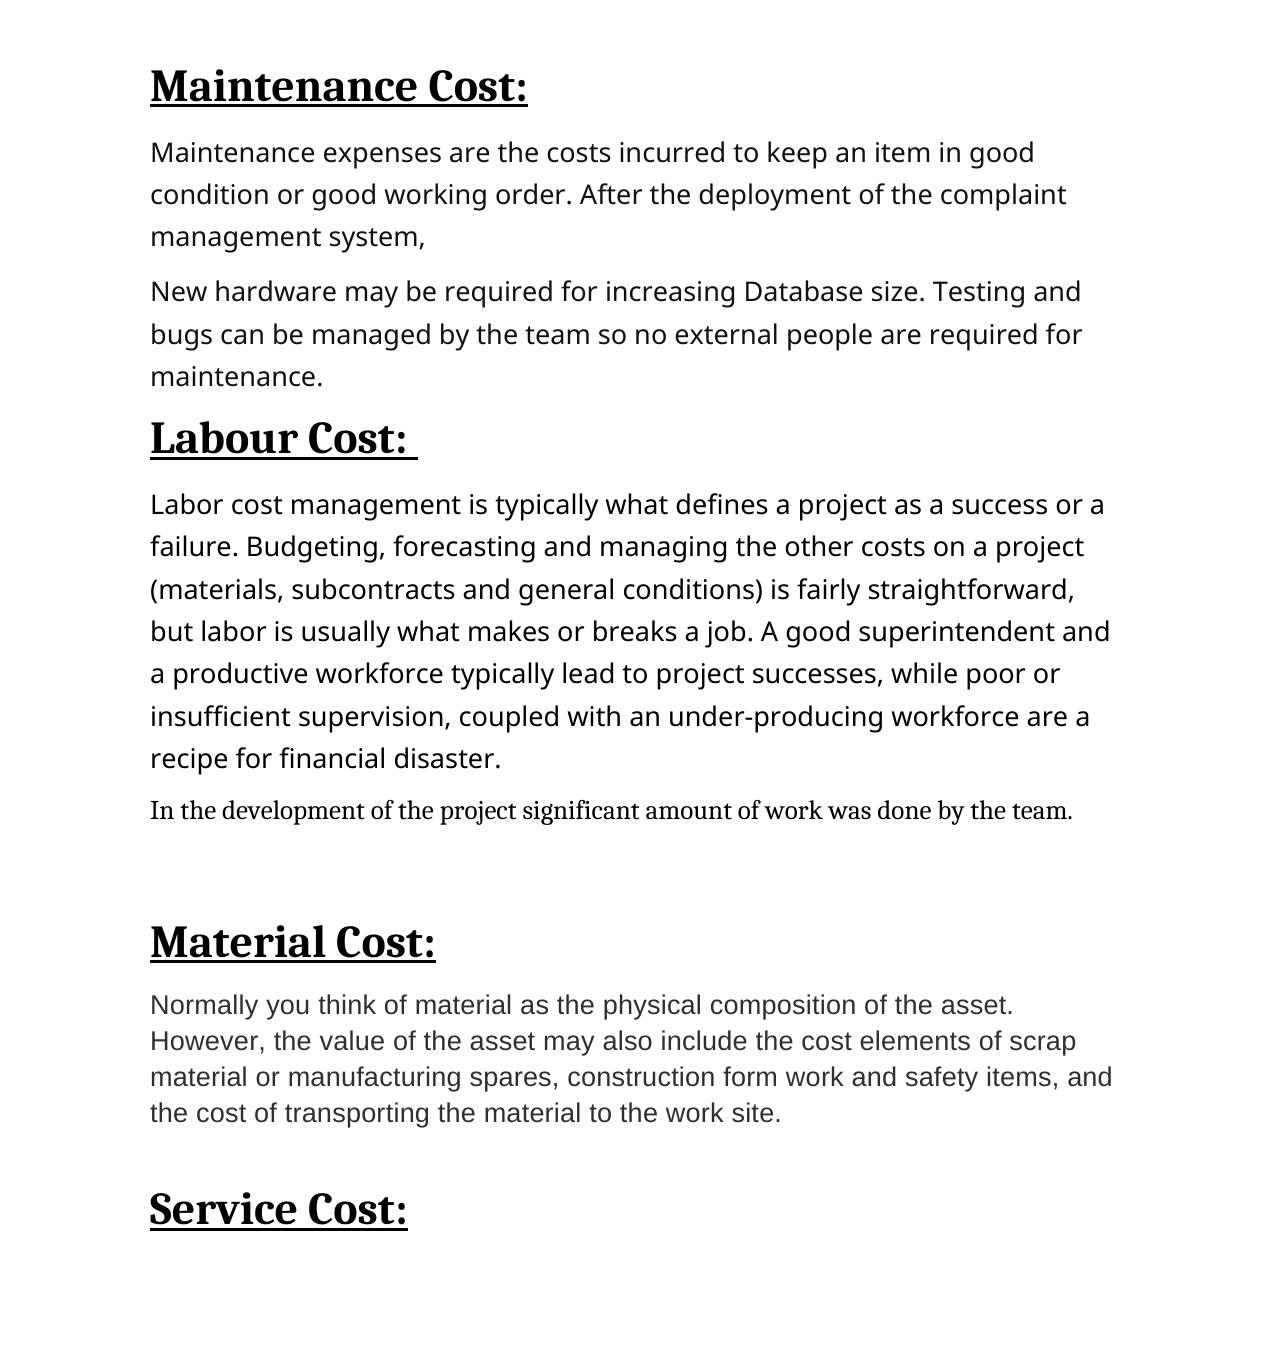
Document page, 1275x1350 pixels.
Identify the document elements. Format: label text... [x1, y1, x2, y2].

text Normally you think of material as the physical composition of the asset. However, the value of the asset may also include the cost elements of scrap material or manufacturing spares, construction form work and safety items, and the cost of transporting the material to the work site. [150, 989, 1125, 1128]
text Labour Cost: [150, 412, 1125, 465]
text In the development of the project significant amount of work was done by the team. [150, 795, 1125, 826]
text Service Cost: [150, 1183, 1125, 1236]
text Material Cost: [150, 916, 1125, 969]
text New hardware may be required for increasing Database size. Testing and bugs can be managed by the team so no external people are required for maintenance. [150, 273, 1125, 394]
text Labor cost management is typically what defines a project as a success or a failure. Budgeting, forecasting and managing the other costs on a project (materials, subcontracts and general conditions) is fairly straightforward, but labor is usually what makes or breaks a job. A good superintendent and a productive workforce typically lead to project successes, while poor or insufficient supervision, coupled with an under-producing workforce are a recipe for financial disaster. [150, 485, 1125, 777]
text Maintenance expenses are the costs incurred to keep an item in good condition or good working order. After the deployment of the complaint management system, [150, 133, 1125, 255]
text Maintenance Cost: [150, 60, 1125, 113]
